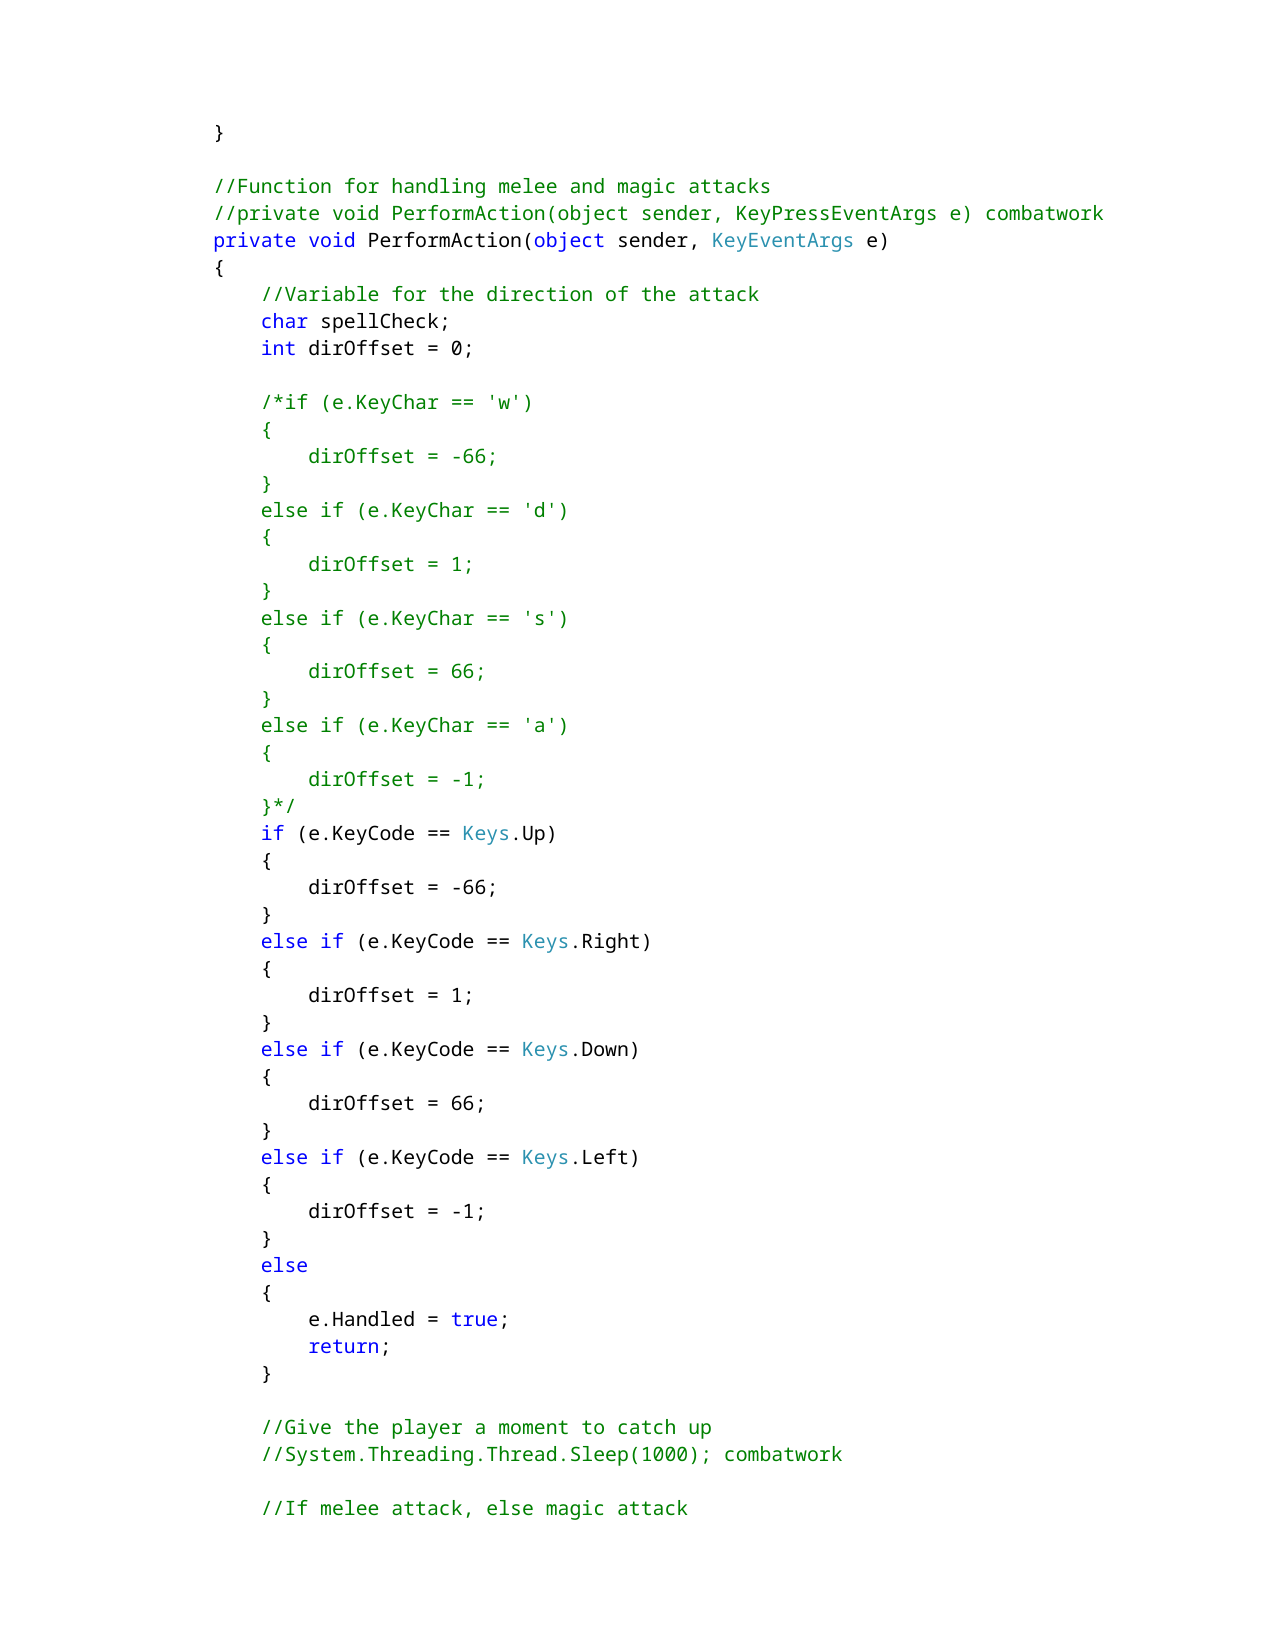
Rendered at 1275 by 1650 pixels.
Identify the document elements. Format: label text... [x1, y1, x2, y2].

text { [118, 253, 1157, 280]
text return; [118, 1332, 1157, 1359]
text { [118, 523, 1157, 550]
text if (e.KeyCode == Keys.Up) [118, 819, 1157, 847]
text dirOffset = 1; [118, 981, 1157, 1008]
text dirOffset = 66; [118, 658, 1157, 685]
text int dirOffset = 0; [118, 334, 1157, 361]
text //Give the player a moment to catch up [118, 1413, 1157, 1440]
text } [118, 469, 1157, 496]
text dirOffset = -66; [118, 873, 1157, 901]
text { [118, 1170, 1157, 1197]
text { [118, 631, 1157, 658]
text dirOffset = -1; [118, 1197, 1157, 1224]
text else [118, 1251, 1157, 1278]
text { [118, 739, 1157, 766]
text { [118, 415, 1157, 442]
text dirOffset = -66; [118, 442, 1157, 469]
text dirOffset = -1; [118, 766, 1157, 793]
text //Function for handling melee and magic attacks [118, 172, 1157, 199]
text } [118, 118, 1157, 145]
text //If melee attack, else magic attack [118, 1494, 1157, 1521]
text //System.Threading.Thread.Sleep(1000); combatwork [118, 1440, 1157, 1467]
text } [118, 685, 1157, 712]
text else if (e.KeyChar == 's') [118, 604, 1157, 631]
text } [118, 901, 1157, 927]
text { [118, 954, 1157, 981]
text } [118, 577, 1157, 604]
text else if (e.KeyChar == 'a') [118, 712, 1157, 739]
text }*/ [118, 793, 1157, 819]
text //private void PerformAction(object sender, KeyPressEventArgs e) combatwork [118, 199, 1157, 226]
text { [118, 1278, 1157, 1305]
text e.Handled = true; [118, 1305, 1157, 1332]
text else if (e.KeyCode == Keys.Left) [118, 1143, 1157, 1170]
text private void PerformAction(object sender, KeyEventArgs e) [118, 226, 1157, 253]
text { [118, 847, 1157, 873]
text dirOffset = 66; [118, 1089, 1157, 1116]
text /*if (e.KeyChar == 'w') [118, 388, 1157, 415]
text //Variable for the direction of the attack [118, 280, 1157, 307]
text dirOffset = 1; [118, 550, 1157, 577]
text char spellCheck; [118, 307, 1157, 334]
text } [118, 1008, 1157, 1035]
text } [118, 1359, 1157, 1386]
text else if (e.KeyChar == 'd') [118, 496, 1157, 523]
text { [118, 1062, 1157, 1089]
text else if (e.KeyCode == Keys.Down) [118, 1035, 1157, 1062]
text else if (e.KeyCode == Keys.Right) [118, 927, 1157, 954]
text } [118, 1224, 1157, 1251]
text } [118, 1116, 1157, 1143]
